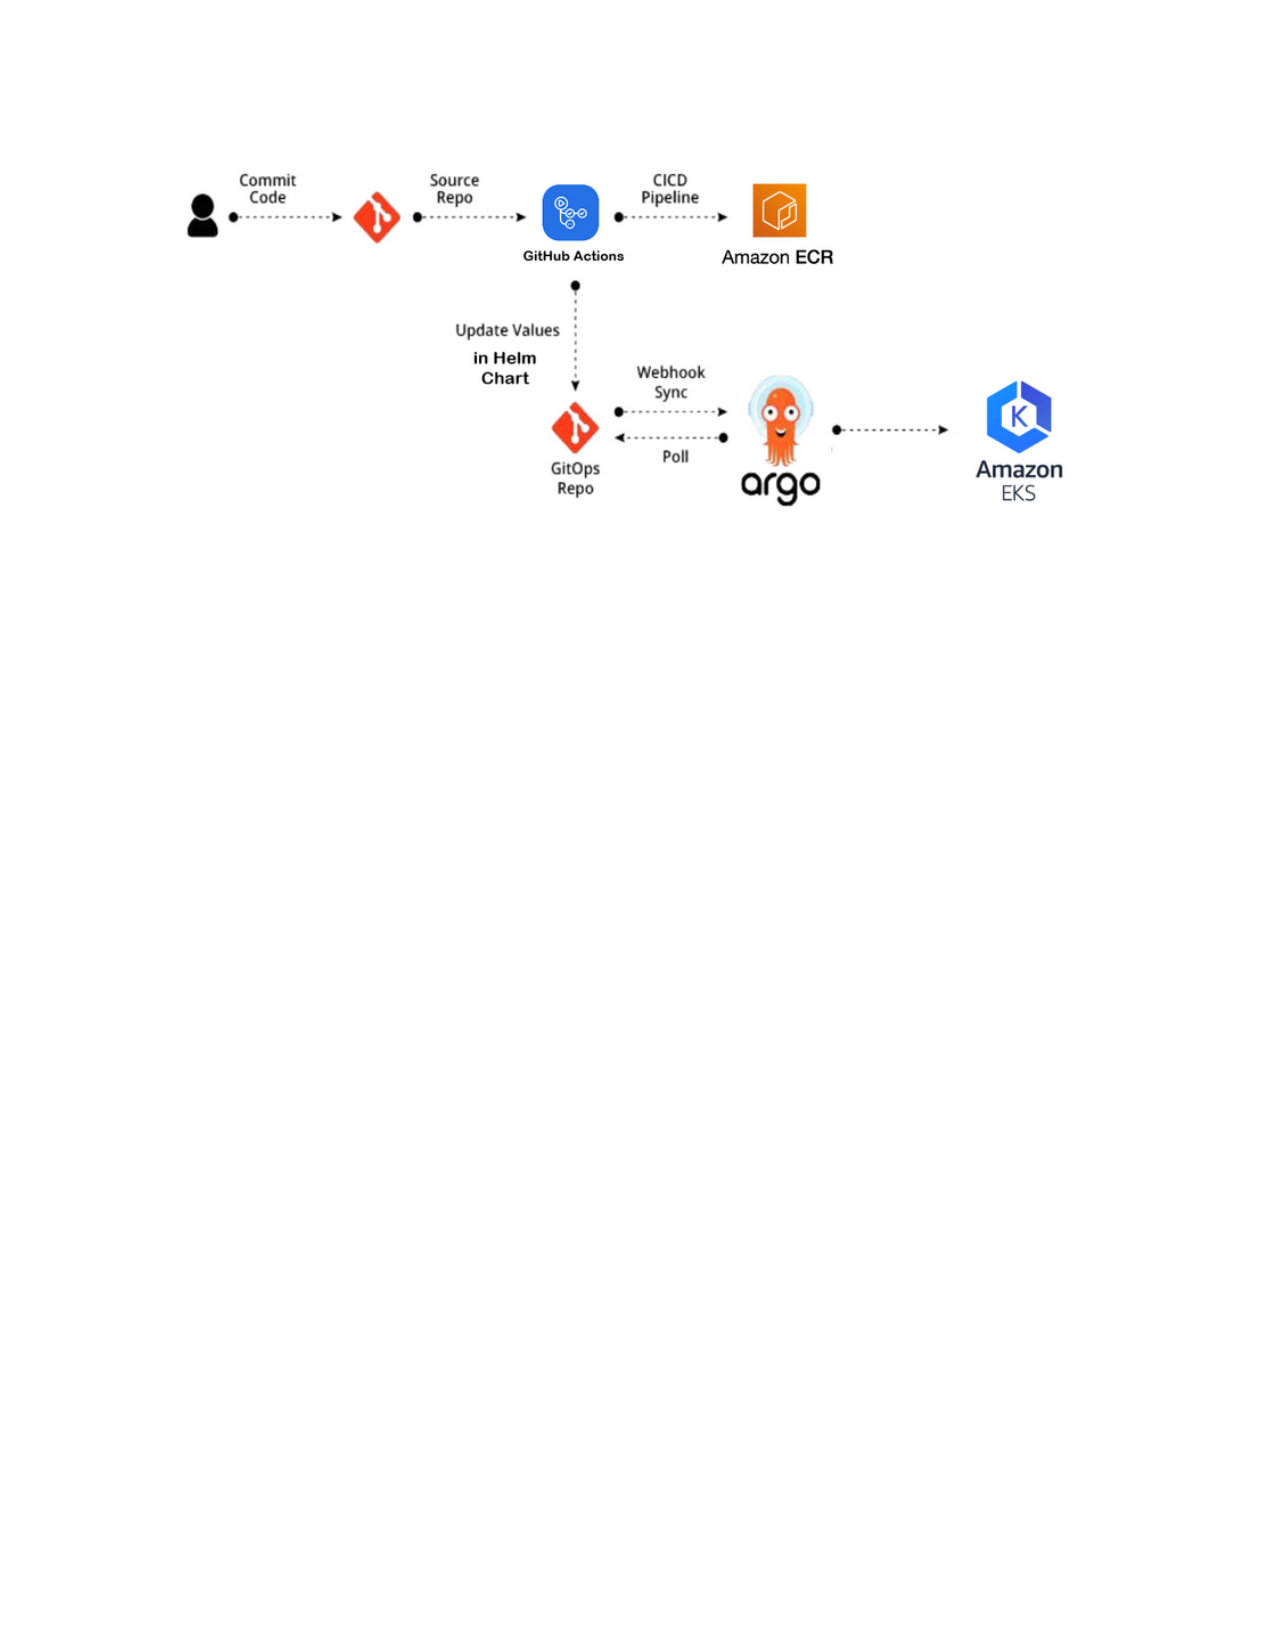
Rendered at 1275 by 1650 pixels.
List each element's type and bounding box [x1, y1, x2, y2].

picture [150, 150, 1125, 548]
